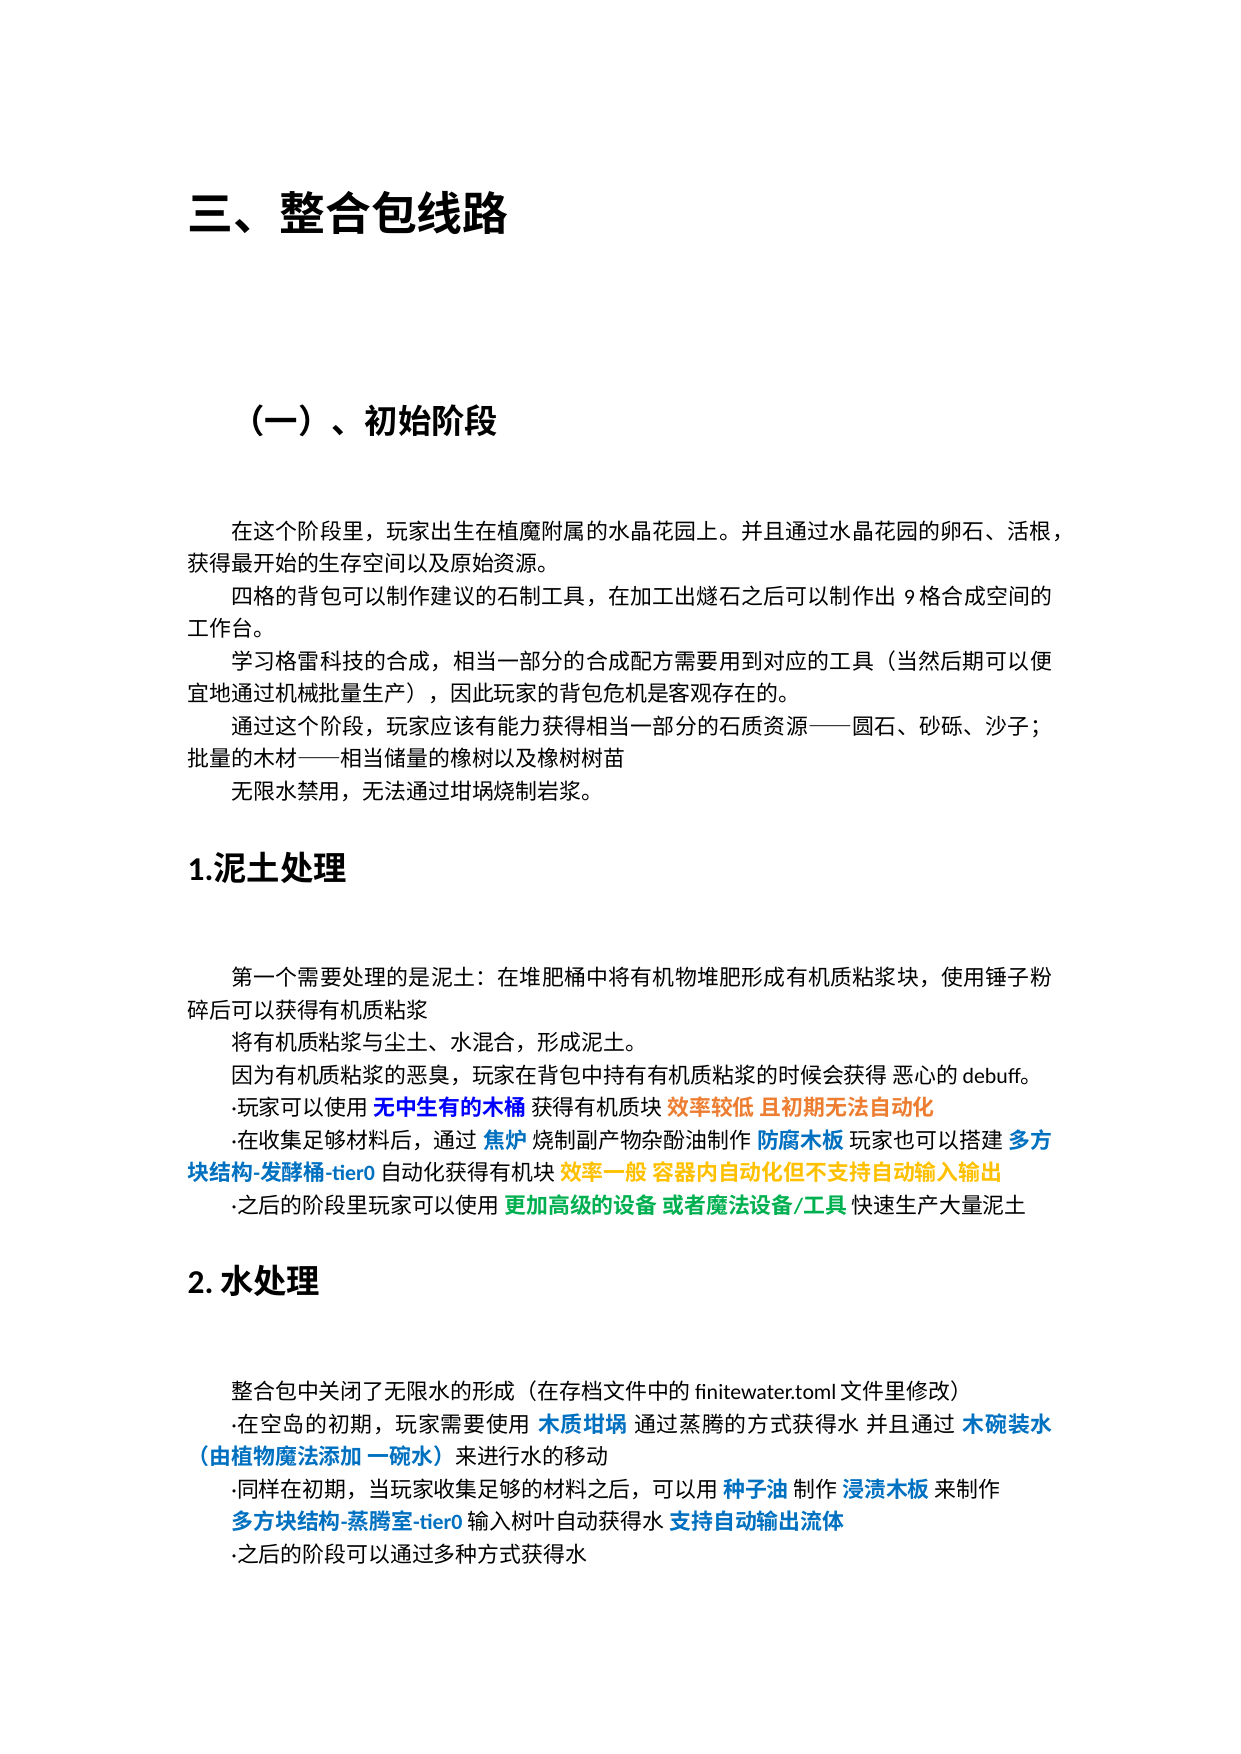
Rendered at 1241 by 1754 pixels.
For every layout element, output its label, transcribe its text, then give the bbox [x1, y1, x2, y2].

subtitle 整合包线路 [187, 162, 1053, 259]
list ·在空岛的初期，玩家需要使用 木质坩埚 通过蒸腾的方式获得水 并且通过 木碗装水（由植物魔法添加 一碗水）来进行水的移动 [187, 1406, 1053, 1471]
text 无限水禁用，无法通过坩埚烧制岩浆。 [187, 773, 1053, 806]
subtitle 水处理 [187, 1247, 1053, 1312]
text 第一个需要处理的是泥土：在堆肥桶中将有机物堆肥形成有机质粘浆块，使用锤子粉碎后可以获得有机质粘浆 [187, 960, 1053, 1025]
text ·之后的阶段里玩家可以使用 更加高级的设备 或者魔法设备/工具 快速生产大量泥土 [187, 1187, 1053, 1220]
list 多方块结构-蒸腾室-tier0 输入树叶自动获得水 支持自动输出流体 [187, 1504, 1053, 1536]
list ·之后的阶段可以通过多种方式获得水 [187, 1536, 1053, 1569]
text 在这个阶段里，玩家出生在植魔附属的水晶花园上。并且通过水晶花园的卵石、活根，获得最开始的生存空间以及原始资源。 [187, 513, 1053, 578]
text 四格的背包可以制作建议的石制工具，在加工出燧石之后可以制作出9格合成空间的工作台。 [187, 578, 1053, 643]
text 通过这个阶段，玩家应该有能力获得相当一部分的石质资源——圆石、砂砾、沙子；批量的木材——相当储量的橡树以及橡树树苗 [187, 708, 1053, 773]
text 将有机质粘浆与尘土、水混合，形成泥土。 [187, 1025, 1053, 1057]
list ·同样在初期，当玩家收集足够的材料之后，可以用 种子油 制作 浸渍木板 来制作 [187, 1471, 1053, 1504]
text 学习格雷科技的合成，相当一部分的合成配方需要用到对应的工具（当然后期可以便宜地通过机械批量生产），因此玩家的背包危机是客观存在的。 [187, 643, 1053, 708]
subtitle 1.泥土处理 [187, 833, 1053, 898]
list 整合包中关闭了无限水的形成（在存档文件中的finitewater.toml文件里修改） [187, 1374, 1053, 1406]
subtitle 、初始阶段 [187, 387, 1053, 452]
text 因为有机质粘浆的恶臭，玩家在背包中持有有机质粘浆的时候会获得 恶心的debuff。 [187, 1057, 1053, 1090]
text ·在收集足够材料后，通过 焦炉 烧制副产物杂酚油制作 防腐木板 玩家也可以搭建 多方块结构-发酵桶-tier0 自动化获得有机块 效率一般 容器内自动化但不支持自动输入输出 [187, 1122, 1053, 1187]
text ·玩家可以使用 无中生有的木桶 获得有机质块 效率较低 且初期无法自动化 [187, 1090, 1053, 1122]
